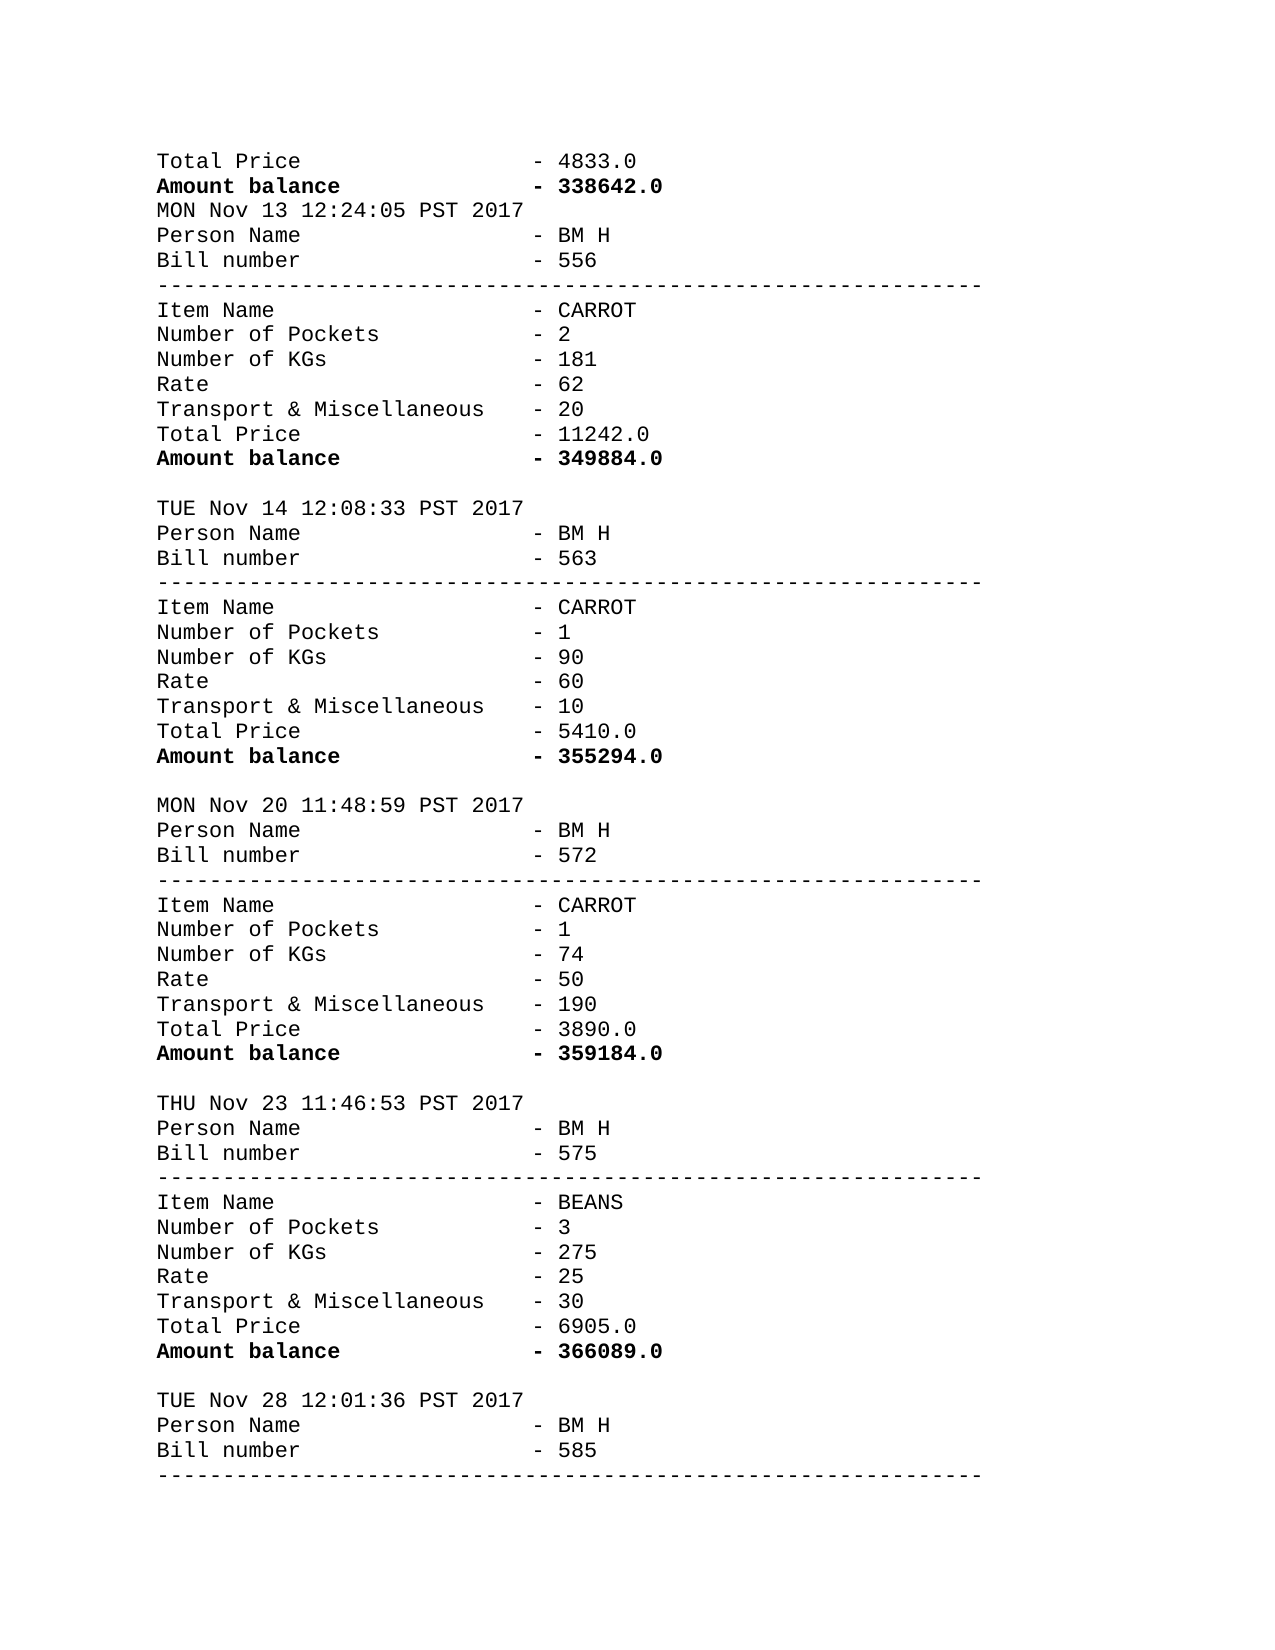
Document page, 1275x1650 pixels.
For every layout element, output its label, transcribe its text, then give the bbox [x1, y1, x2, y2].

text Total Price - 3890.0 [156, 1018, 1118, 1042]
text Bill number - 563 [156, 547, 1118, 571]
text Person Name - BM H [156, 1117, 1118, 1142]
text Person Name - BM H [156, 1414, 1118, 1439]
text Person Name - BM H [156, 819, 1118, 844]
text Rate - 60 [156, 671, 1118, 695]
text Amount balance - 366089.0 [156, 1340, 1118, 1365]
text Number of KGs - 90 [156, 646, 1118, 671]
text Number of KGs - 74 [156, 943, 1118, 968]
text Number of Pockets - 1 [156, 918, 1118, 943]
text Transport & Miscellaneous - 190 [156, 993, 1118, 1018]
text Item Name - CARROT [156, 299, 1118, 323]
text Number of Pockets - 2 [156, 323, 1118, 348]
text Person Name - BM H [156, 224, 1118, 249]
text TUE Nov 28 12:01:36 PST 2017 [156, 1389, 1118, 1414]
text --------------------------------------------------------------- [156, 571, 1118, 596]
text Amount balance - 349884.0 [156, 447, 1118, 472]
text Number of KGs - 275 [156, 1241, 1118, 1266]
text Total Price - 11242.0 [156, 423, 1118, 447]
text Bill number - 585 [156, 1439, 1118, 1464]
text Person Name - BM H [156, 522, 1118, 547]
text --------------------------------------------------------------- [156, 274, 1118, 299]
text Amount balance - 355294.0 [156, 745, 1118, 770]
text --------------------------------------------------------------- [156, 1464, 1118, 1489]
text Transport & Miscellaneous - 30 [156, 1290, 1118, 1315]
text Bill number - 575 [156, 1142, 1118, 1166]
text Amount balance - 338642.0 [156, 175, 1118, 199]
text Bill number - 556 [156, 249, 1118, 274]
text Transport & Miscellaneous - 10 [156, 695, 1118, 720]
text Number of Pockets - 3 [156, 1216, 1118, 1241]
text Number of Pockets - 1 [156, 621, 1118, 646]
text --------------------------------------------------------------- [156, 869, 1118, 894]
text Number of KGs - 181 [156, 348, 1118, 373]
text Item Name - CARROT [156, 894, 1118, 918]
text Transport & Miscellaneous - 20 [156, 398, 1118, 423]
text Rate - 25 [156, 1266, 1118, 1290]
text MON Nov 13 12:24:05 PST 2017 [156, 199, 1118, 224]
text Rate - 62 [156, 373, 1118, 398]
text Total Price - 5410.0 [156, 720, 1118, 745]
text TUE Nov 14 12:08:33 PST 2017 [156, 497, 1118, 522]
text --------------------------------------------------------------- [156, 1166, 1118, 1191]
text Total Price - 4833.0 [156, 150, 1118, 175]
text Amount balance - 359184.0 [156, 1042, 1118, 1067]
text MON Nov 20 11:48:59 PST 2017 [156, 794, 1118, 819]
text Item Name - CARROT [156, 596, 1118, 621]
text Item Name - BEANS [156, 1191, 1118, 1216]
text Bill number - 572 [156, 844, 1118, 869]
text THU Nov 23 11:46:53 PST 2017 [156, 1092, 1118, 1117]
text Rate - 50 [156, 968, 1118, 993]
text Total Price - 6905.0 [156, 1315, 1118, 1340]
